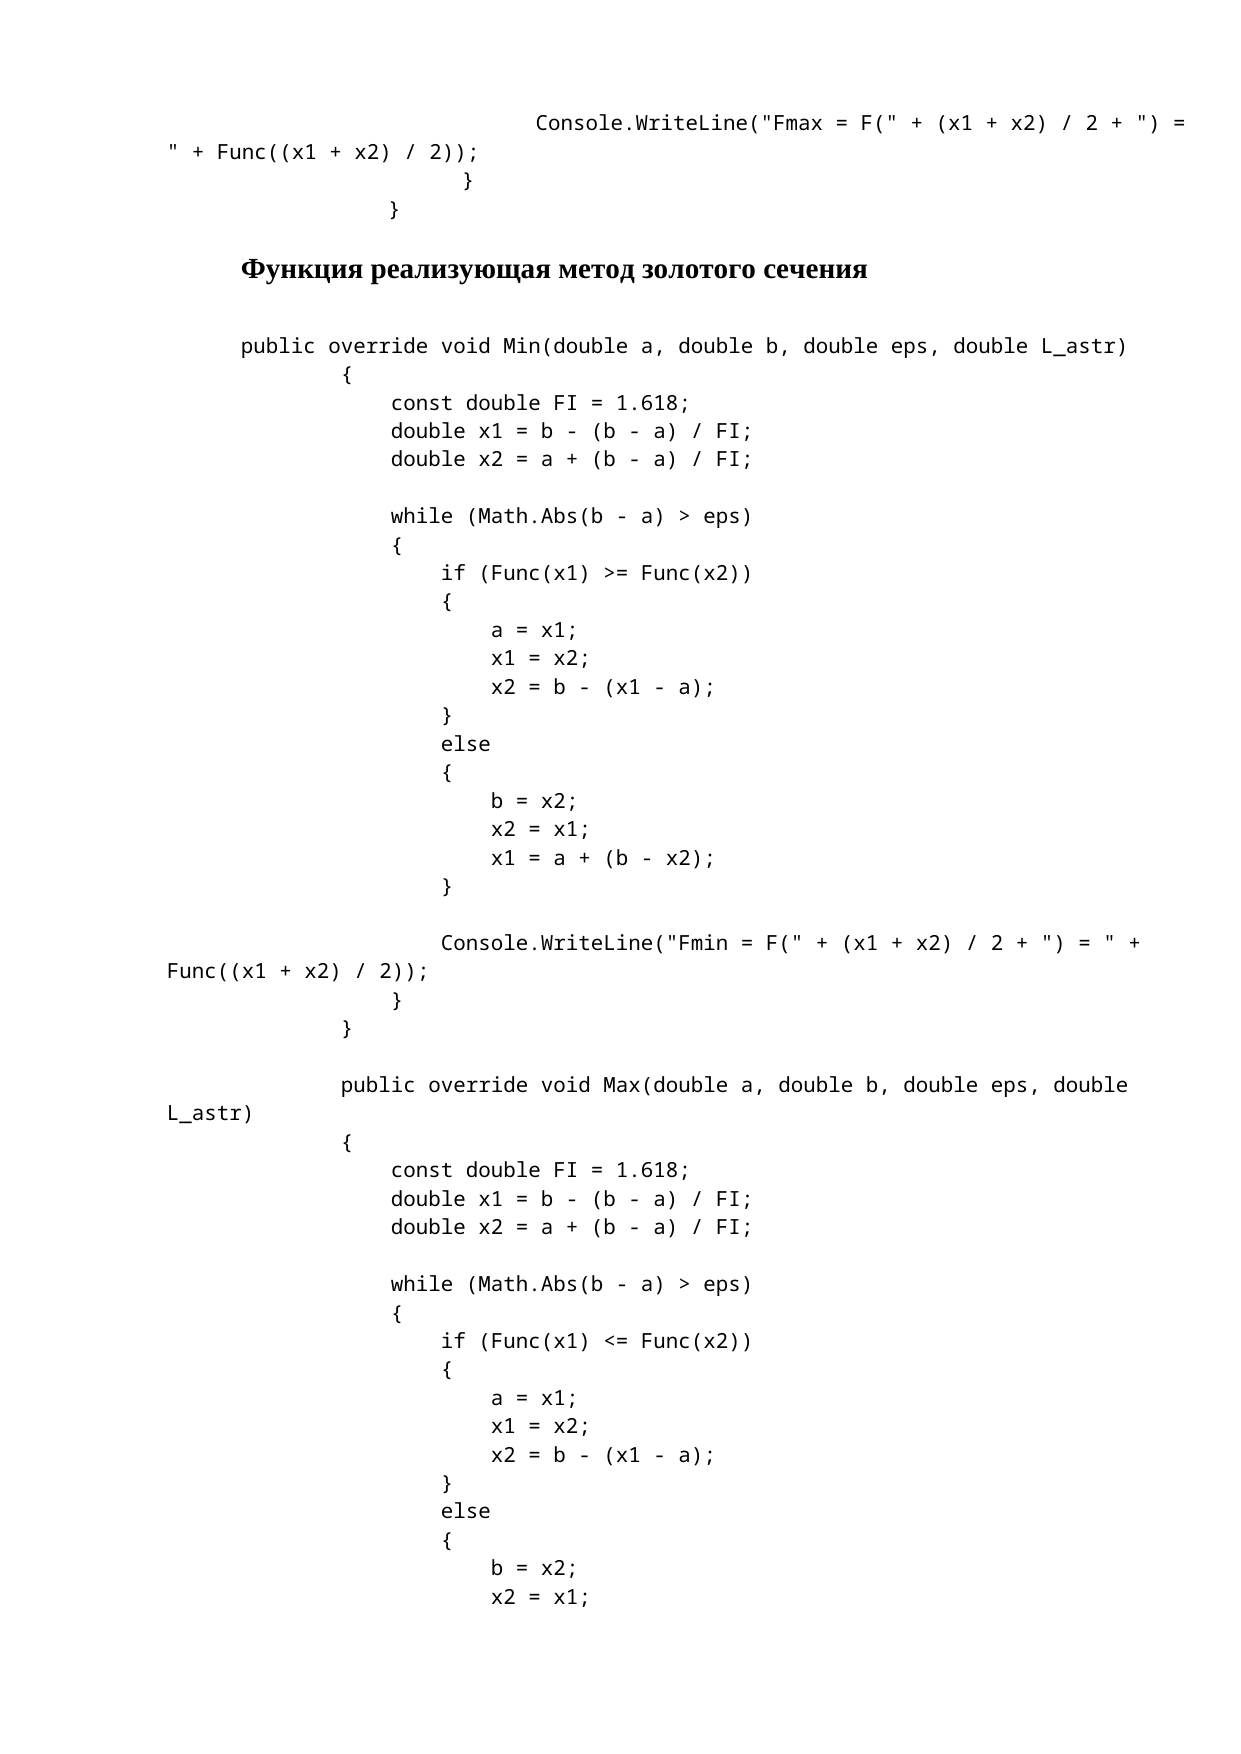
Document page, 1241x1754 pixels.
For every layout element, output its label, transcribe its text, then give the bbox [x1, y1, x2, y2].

text x2 = b - (x1 - a); [167, 672, 1196, 700]
text { [167, 1127, 1196, 1155]
text else [167, 1497, 1196, 1525]
text { [167, 359, 1196, 388]
text } [167, 700, 1196, 729]
text if (Func(x1) >= Func(x2)) [167, 558, 1196, 587]
text x2 = b - (x1 - a); [167, 1440, 1196, 1468]
text { [167, 587, 1196, 615]
text } [167, 985, 1196, 1013]
text x1 = a + (b - x2); [167, 843, 1196, 871]
text x2 = x1; [167, 814, 1196, 843]
text a = x1; [167, 615, 1196, 643]
text { [167, 1354, 1196, 1383]
text while (Math.Abs(b - a) > eps) [167, 1269, 1196, 1298]
text b = x2; [167, 786, 1196, 814]
text { [167, 757, 1196, 786]
text { [167, 1298, 1196, 1326]
text } [167, 1013, 1196, 1042]
text const double FI = 1.618; [167, 1155, 1196, 1184]
text Console.WriteLine("Fmax = F(" + (x1 + x2) / 2 + ") = " + Func((x1 + x2) / 2)); [167, 108, 1196, 165]
text { [167, 1525, 1196, 1553]
text double x1 = b - (b - a) / FI; [167, 1184, 1196, 1212]
text double x2 = a + (b - a) / FI; [167, 1212, 1196, 1241]
text double x2 = a + (b - a) / FI; [167, 444, 1196, 473]
text public override void Min(double a, double b, double eps, double L_astr) [167, 331, 1196, 359]
text { [167, 530, 1196, 558]
text double x1 = b - (b - a) / FI; [167, 416, 1196, 444]
text const double FI = 1.618; [167, 388, 1196, 416]
text x1 = x2; [167, 1411, 1196, 1440]
text x1 = x2; [167, 643, 1196, 672]
text Console.WriteLine("Fmin = F(" + (x1 + x2) / 2 + ") = " + Func((x1 + x2) / 2)); [167, 928, 1196, 985]
text } [167, 165, 1196, 194]
text b = x2; [167, 1553, 1196, 1582]
text } [167, 1468, 1196, 1497]
text } [167, 194, 1196, 222]
text else [167, 729, 1196, 757]
list Функция реализующая метод золотого сечения [241, 251, 1196, 285]
text public override void Max(double a, double b, double eps, double L_astr) [167, 1070, 1196, 1127]
text x2 = x1; [167, 1582, 1196, 1610]
text while (Math.Abs(b - a) > eps) [167, 501, 1196, 530]
text if (Func(x1) <= Func(x2)) [167, 1326, 1196, 1354]
text } [167, 871, 1196, 899]
text a = x1; [167, 1383, 1196, 1411]
